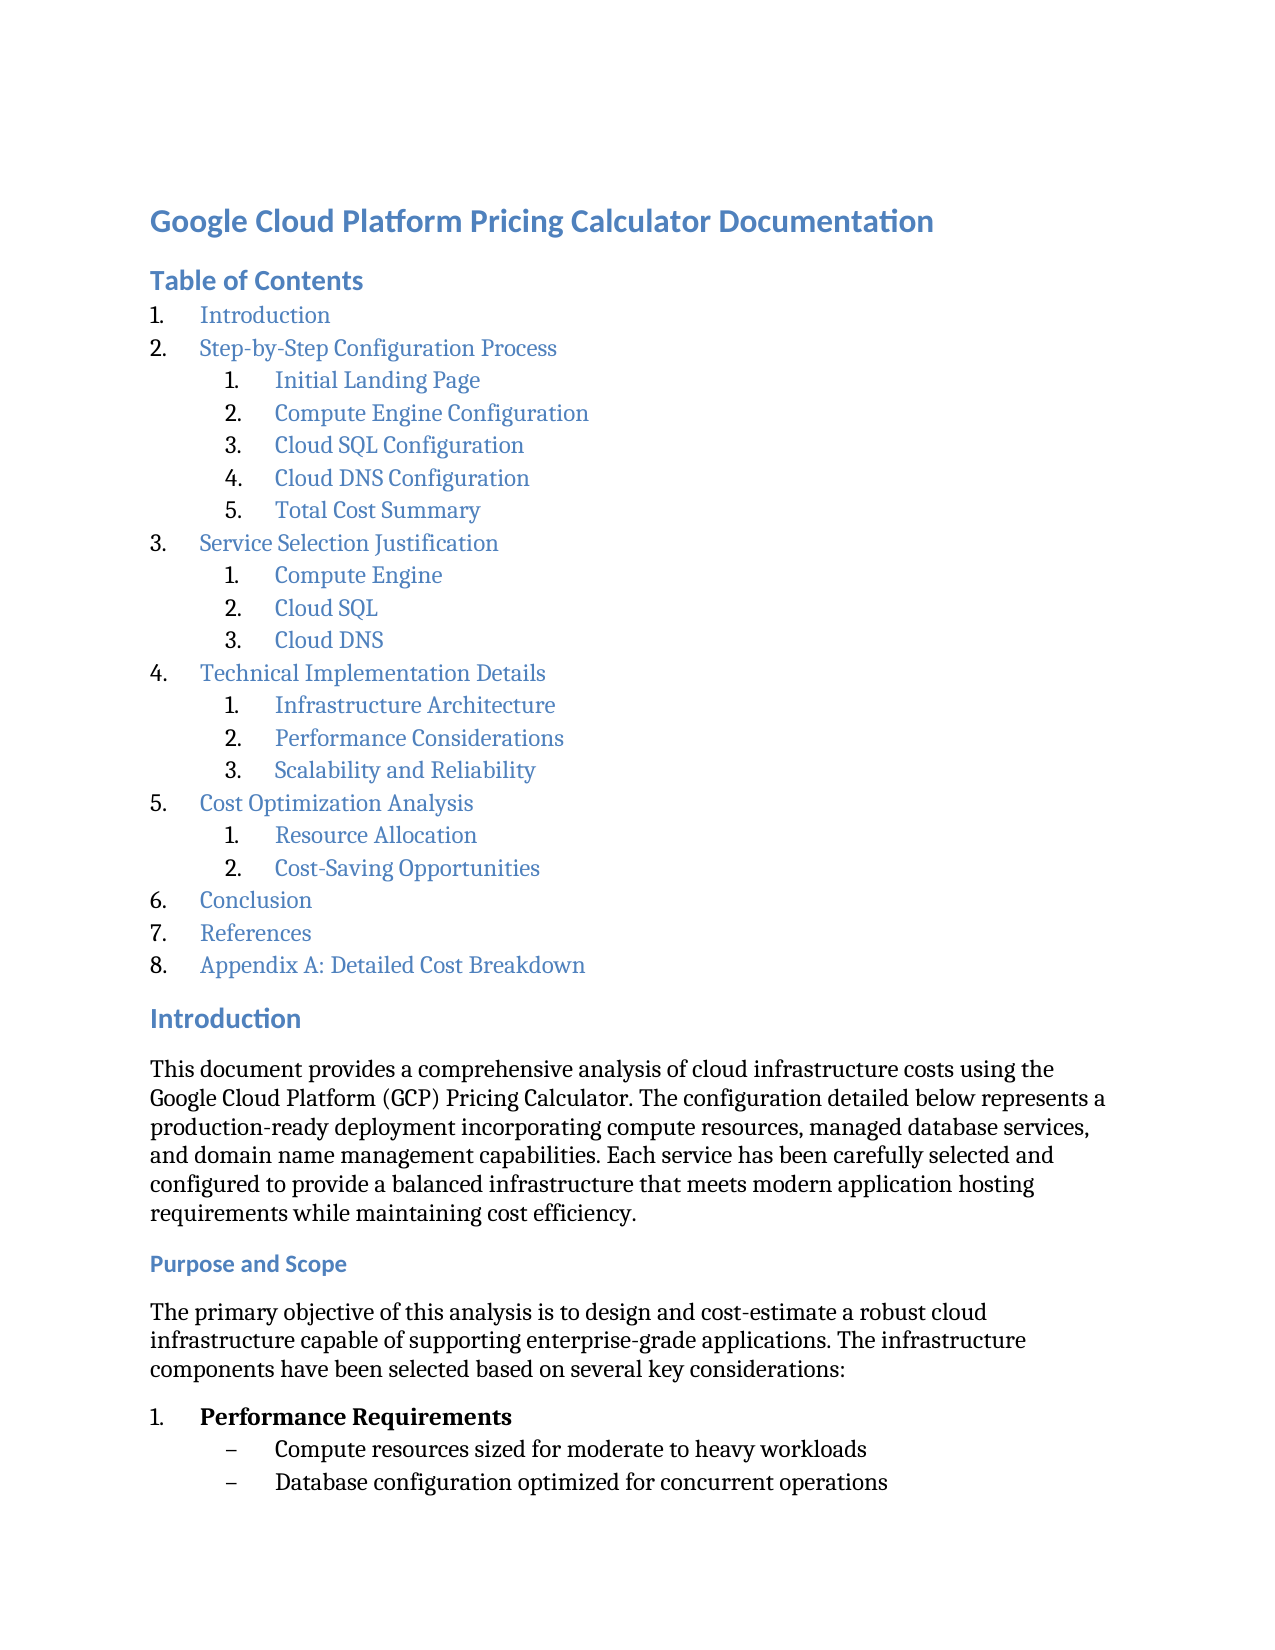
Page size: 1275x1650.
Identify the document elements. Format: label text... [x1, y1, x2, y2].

list Cloud DNS [225, 626, 1125, 655]
list Cloud SQL Configuration [225, 431, 1125, 460]
list Total Cost Summary [225, 496, 1125, 525]
list Database configuration optimized for concurrent operations [225, 1467, 1125, 1496]
list Scalability and Reliability [225, 756, 1125, 785]
list Performance Considerations [225, 723, 1125, 752]
list Cloud SQL [225, 593, 1125, 622]
list Appendix A: Detailed Cost Breakdown [150, 951, 1125, 980]
list Service Selection Justification [150, 528, 1125, 557]
list Performance Requirements [150, 1402, 1125, 1431]
list Technical Implementation Details [150, 658, 1125, 687]
list Cloud DNS Configuration [225, 463, 1125, 492]
list References [150, 918, 1125, 947]
subtitle Table of Contents [150, 262, 1125, 297]
list Initial Landing Page [225, 366, 1125, 395]
list Compute Engine [225, 561, 1125, 590]
list Cost-Saving Opportunities [225, 853, 1125, 882]
list Compute resources sized for moderate to heavy workloads [225, 1435, 1125, 1464]
list Compute Engine Configuration [225, 398, 1125, 427]
list Cost Optimization Analysis [150, 788, 1125, 817]
list Resource Allocation [225, 821, 1125, 850]
subtitle Introduction [150, 1001, 1125, 1036]
list Introduction [150, 301, 1125, 330]
list Step-by-Step Configuration Process [150, 333, 1125, 362]
subtitle Google Cloud Platform Pricing Calculator Documentation [150, 200, 1125, 241]
list Infrastructure Architecture [225, 691, 1125, 720]
subtitle Purpose and Scope [150, 1248, 1125, 1279]
text The primary objective of this analysis is to design and cost-estimate a robust cloud infrastructure capable of supporting enterprise-grade applications. The infrastructure components have been selected based on several key considerations: [150, 1297, 1125, 1384]
text This document provides a comprehensive analysis of cloud infrastructure costs using the Google Cloud Platform (GCP) Pricing Calculator. The configuration detailed below represents a production-ready deployment incorporating compute resources, managed database services, and domain name management capabilities. Each service has been carefully selected and configured to provide a balanced infrastructure that meets modern application hosting requirements while maintaining cost efficiency. [150, 1055, 1125, 1227]
list Conclusion [150, 886, 1125, 915]
